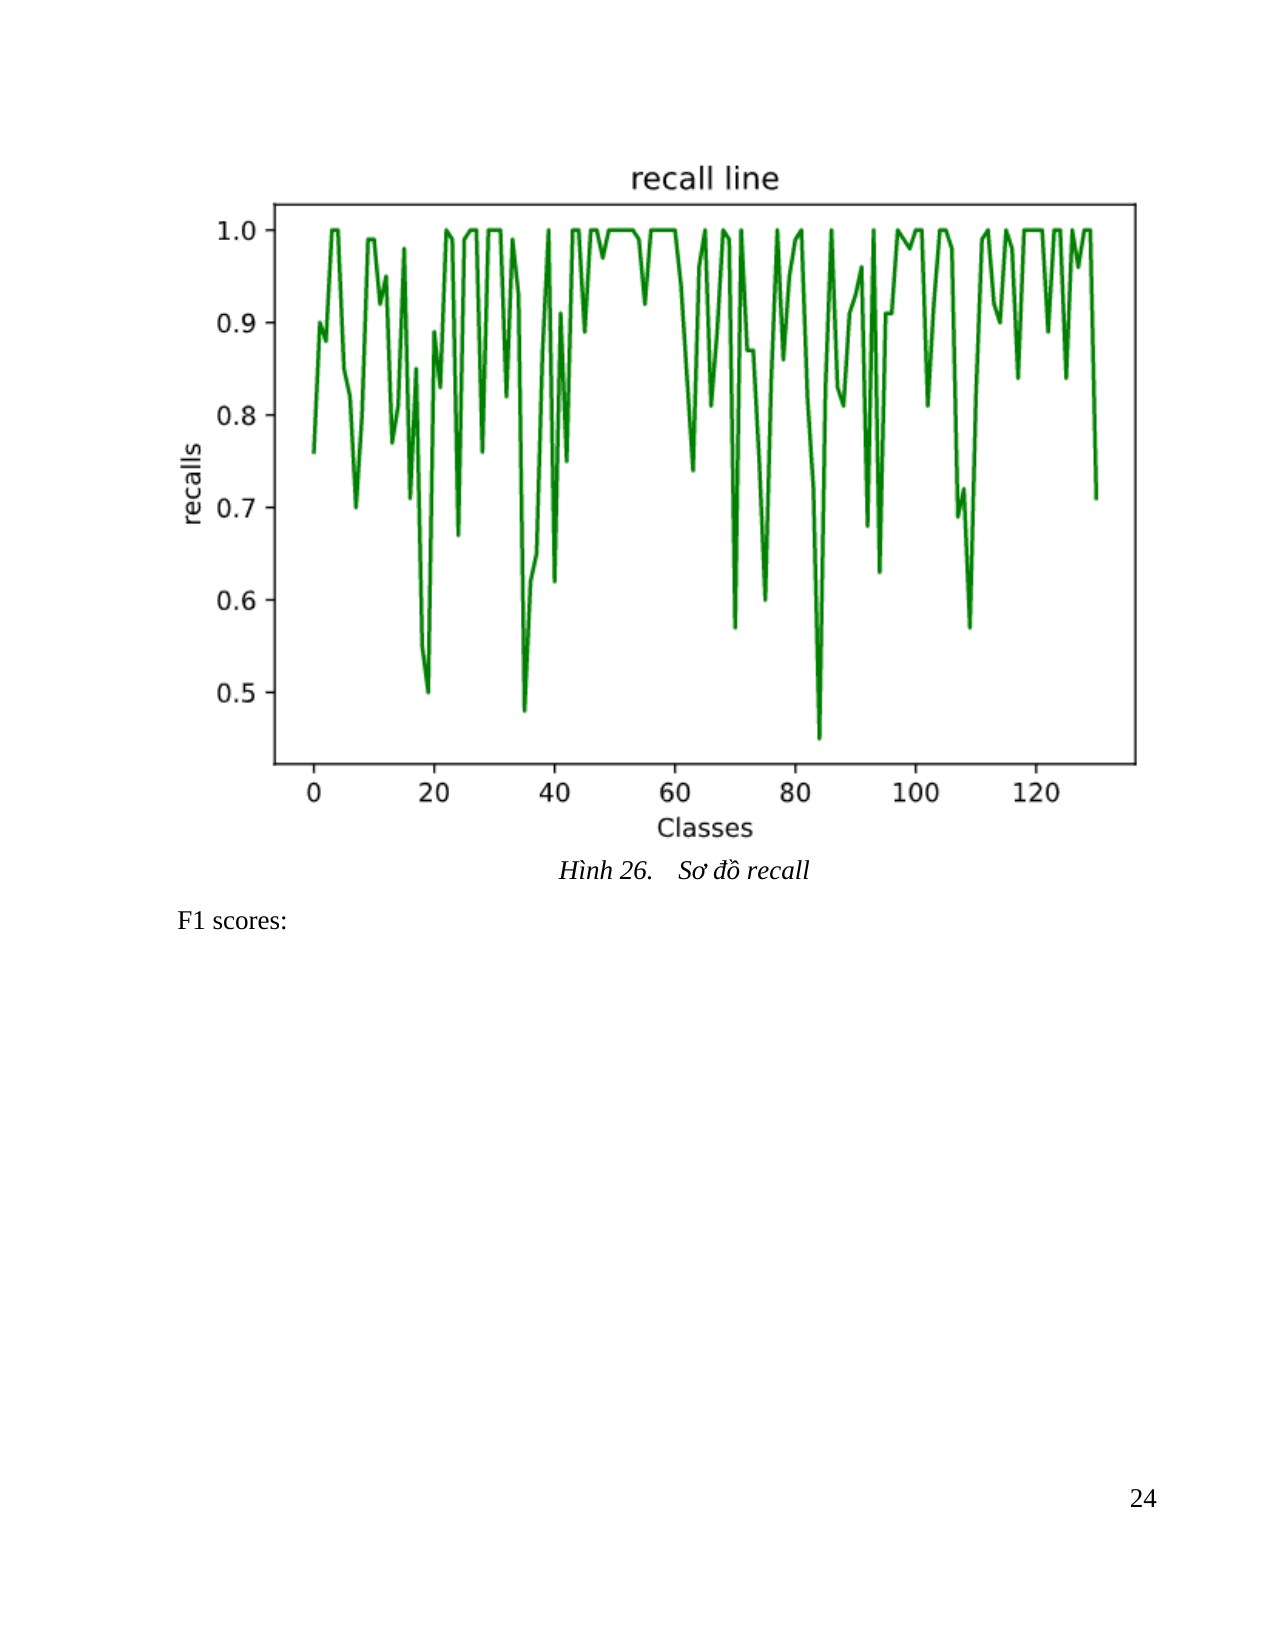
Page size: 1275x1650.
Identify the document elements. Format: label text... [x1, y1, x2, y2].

text F1 scores: [177, 904, 1156, 935]
picture [177, 150, 1157, 854]
text Sơ đồ recall [214, 854, 1156, 885]
